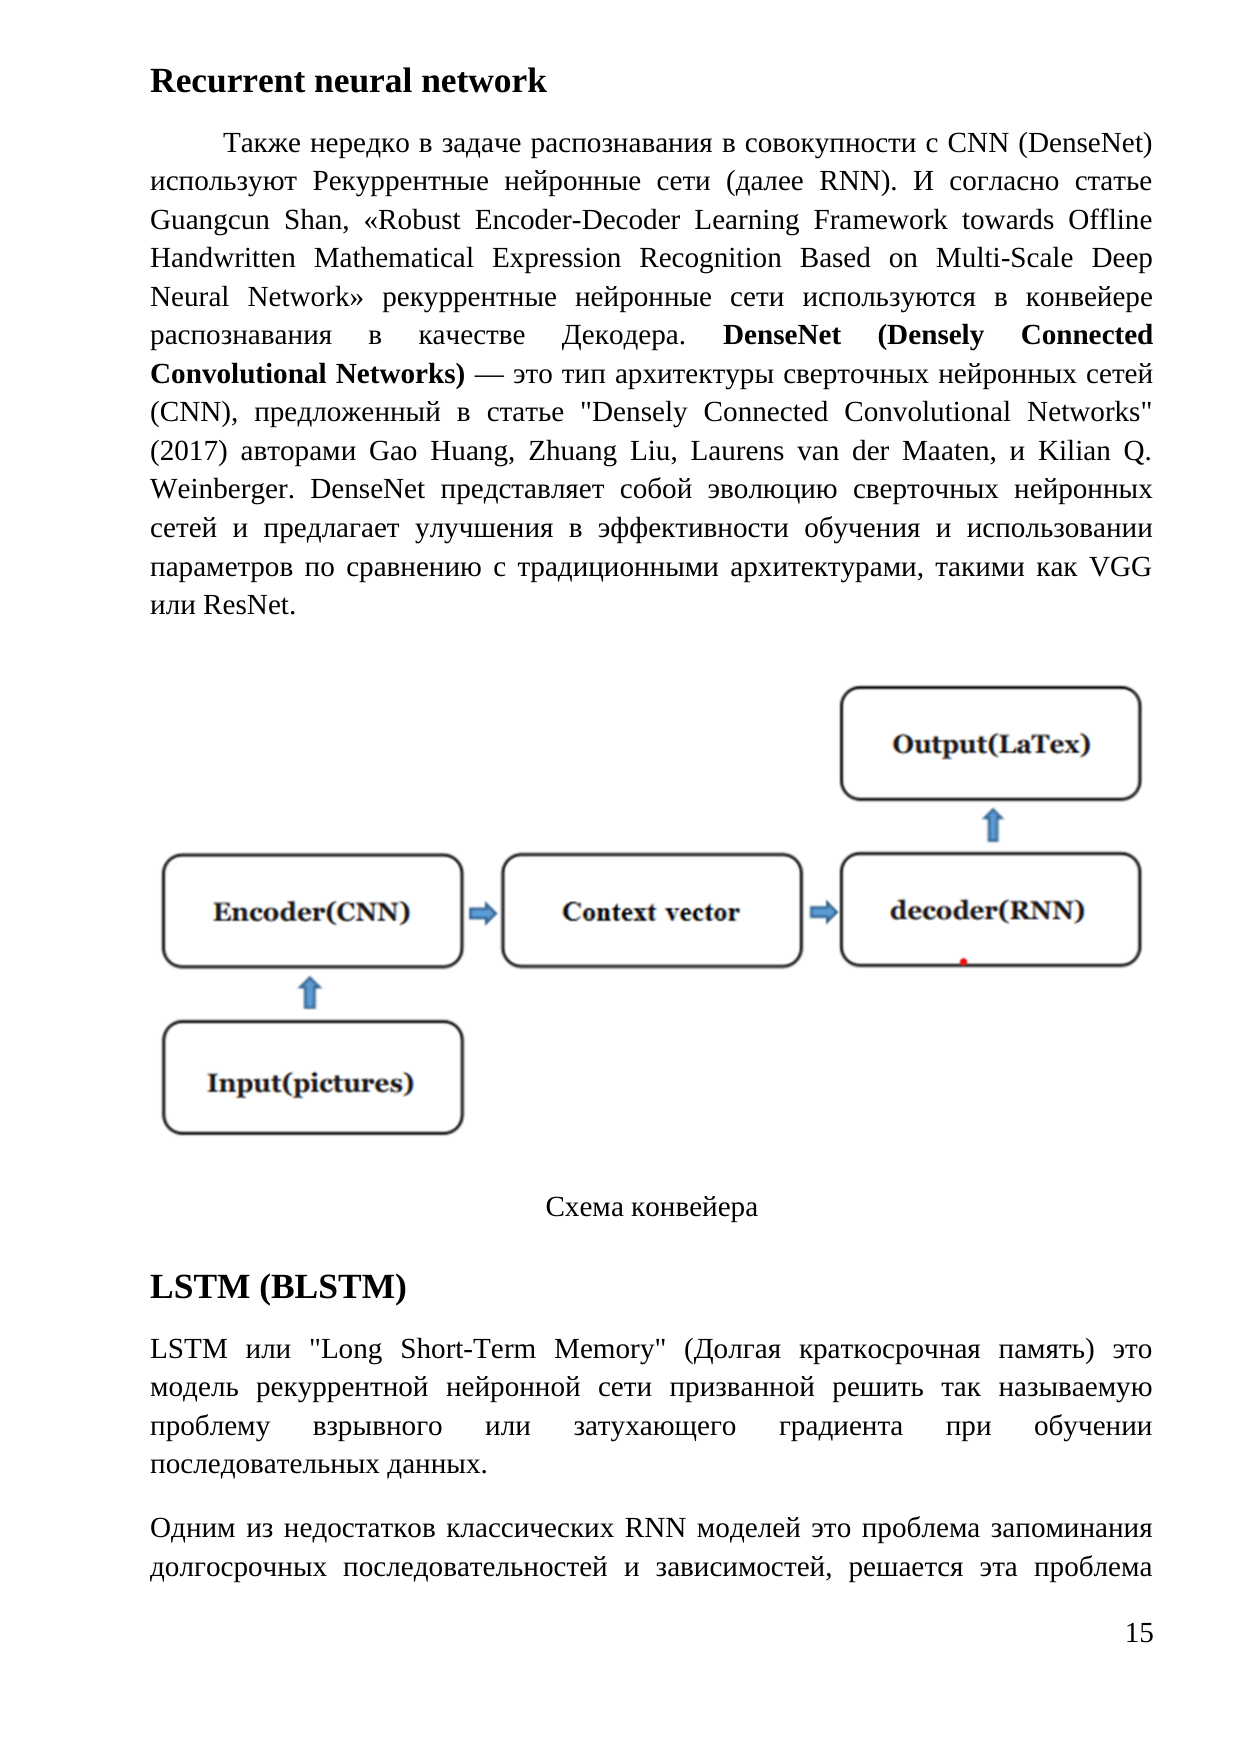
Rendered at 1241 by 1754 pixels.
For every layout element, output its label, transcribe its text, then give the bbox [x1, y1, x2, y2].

text Также нередко в задаче распознавания в совокупности с CNN (DenseNet) используют Рекуррентные нейронные сети (далее RNN). И согласно статье Guangcun Shan, «Robust Encoder-Decoder Learning Framework towards Offline Handwritten Mathematical Expression Recognition Based on Multi-Scale Deep Neural Network» рекуррентные нейронные сети используются в конвейере распознавания в качестве Декодера. DenseNet (Densely Connected Convolutional Networks) — это тип архитектуры сверточных нейронных сетей (CNN), предложенный в статье "Densely Connected Convolutional Networks" (2017) авторами Gao Huang, Zhuang Liu, Laurens van der Maaten, и Kilian Q. Weinberger. DenseNet представляет собой эволюцию сверточных нейронных сетей и предлагает улучшения в эффективности обучения и использовании параметров по сравнению с традиционными архитектурами, такими как VGG или ResNet. [150, 125, 1153, 621]
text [150, 1510, 1153, 1582]
text Схема конвейера [150, 1189, 1153, 1223]
subtitle LSTM (BLSTM) [150, 1265, 1153, 1306]
subtitle Recurrent neural network [150, 59, 1153, 100]
picture [150, 650, 1154, 1160]
text LSTM или "Long Short-Term Memory" (Долгая краткосрочная память) это модель рекуррентной нейронной сети призванной решить так называемую проблему взрывного или затухающего градиента при обучении последовательных данных. [150, 1331, 1153, 1480]
